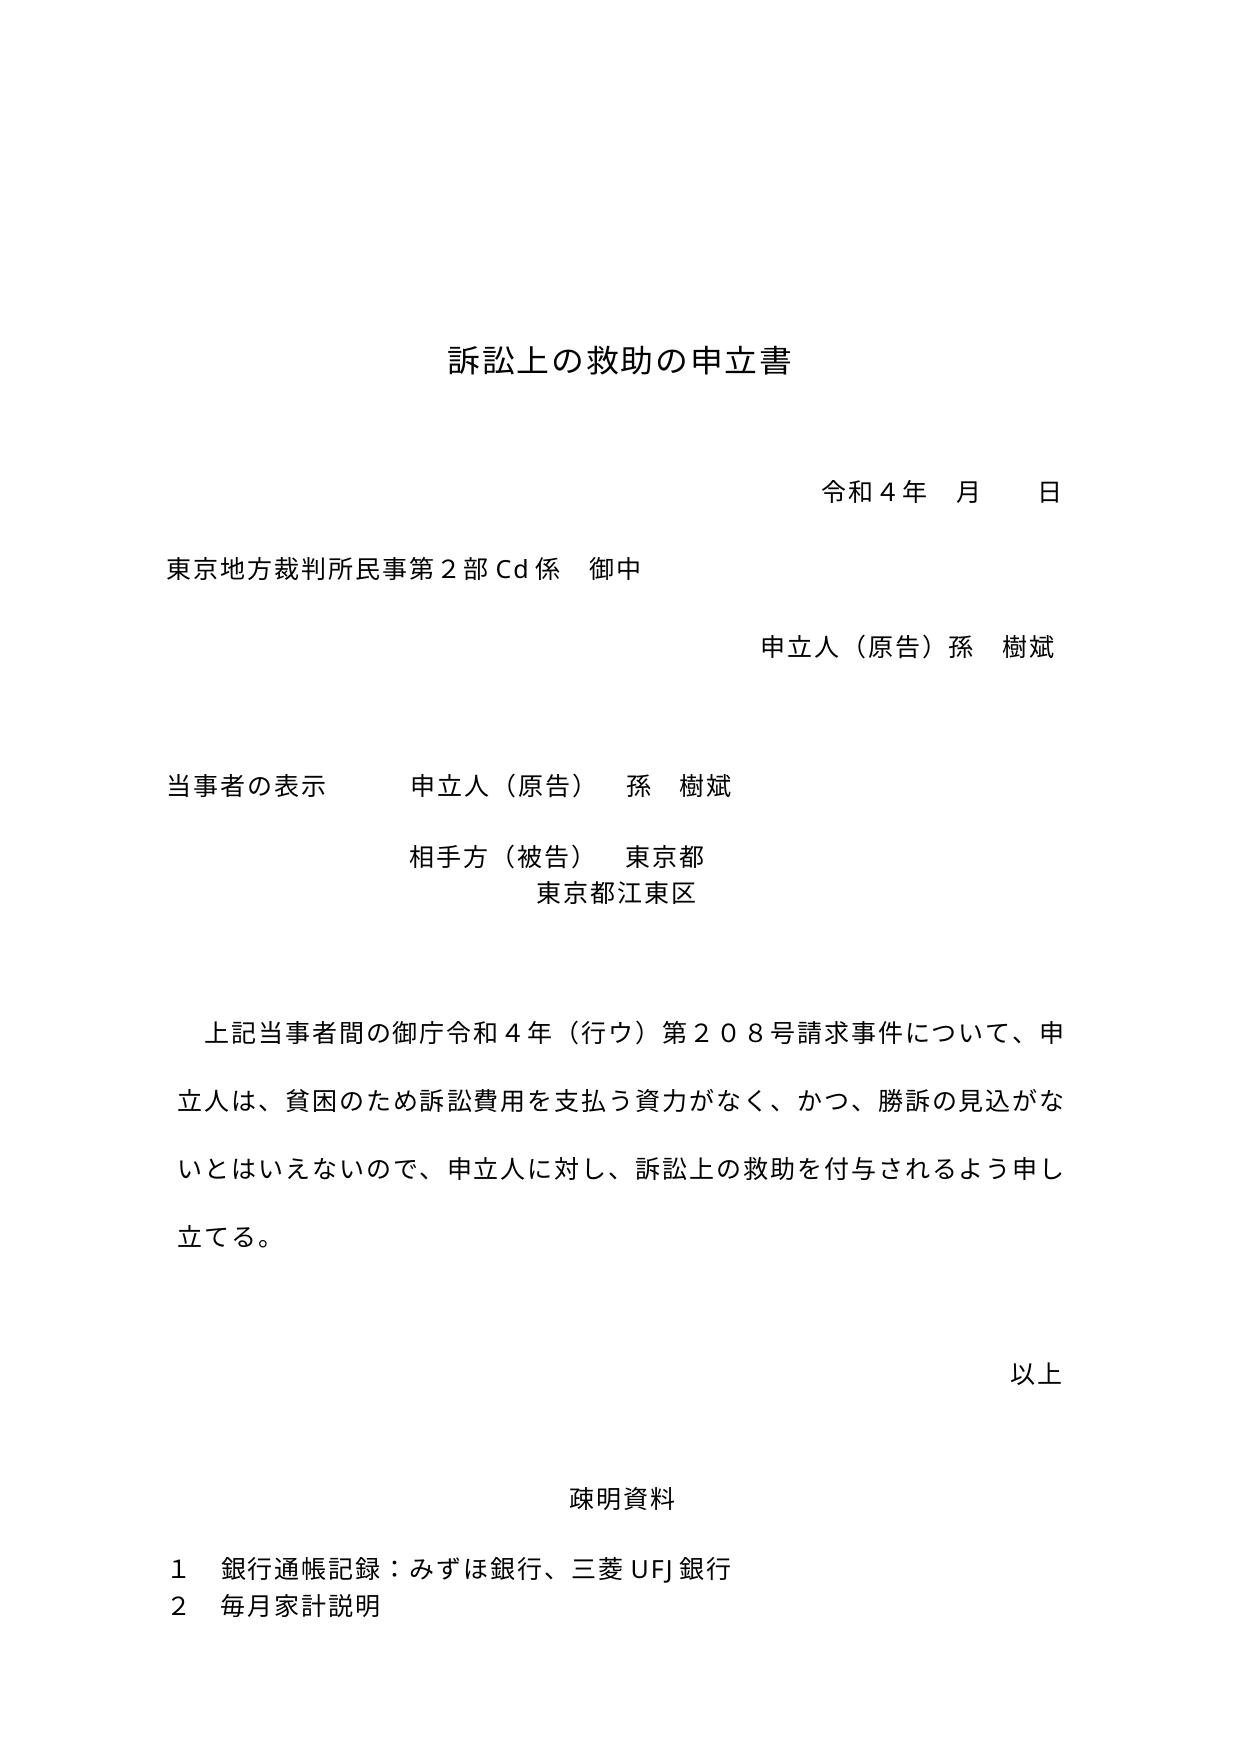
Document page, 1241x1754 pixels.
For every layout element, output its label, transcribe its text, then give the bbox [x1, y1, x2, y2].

text 申立人（原告）孫 樹斌 [167, 627, 1062, 664]
text １ 銀行通帳記録：みずほ銀行、三菱UFJ銀行 [167, 1550, 1079, 1586]
text 相手方（被告） 東京都 [167, 837, 1083, 874]
text 令和４年 月 日 [167, 472, 1062, 509]
text 東京地方裁判所民事第２部Cd係 御中 [167, 550, 1086, 586]
text 当事者の表示 申立人（原告） 孫 樹斌 [167, 767, 744, 803]
text 以上 [167, 1354, 1062, 1390]
text ２ 毎月家計説明 [167, 1586, 1079, 1623]
text 上記当事者間の御庁令和４年（行ウ）第２０８号請求事件について、申立人は、貧困のため訴訟費用を支払う資力がなく、かつ、勝訴の見込がないとはいえないので、申立人に対し、訴訟上の救助を付与されるよう申し立てる。 [177, 1013, 1075, 1254]
text 東京都江東区 [167, 874, 1083, 910]
title 訴訟上の救助の申立書 [167, 336, 1073, 381]
text 疎明資料 [167, 1479, 1077, 1515]
